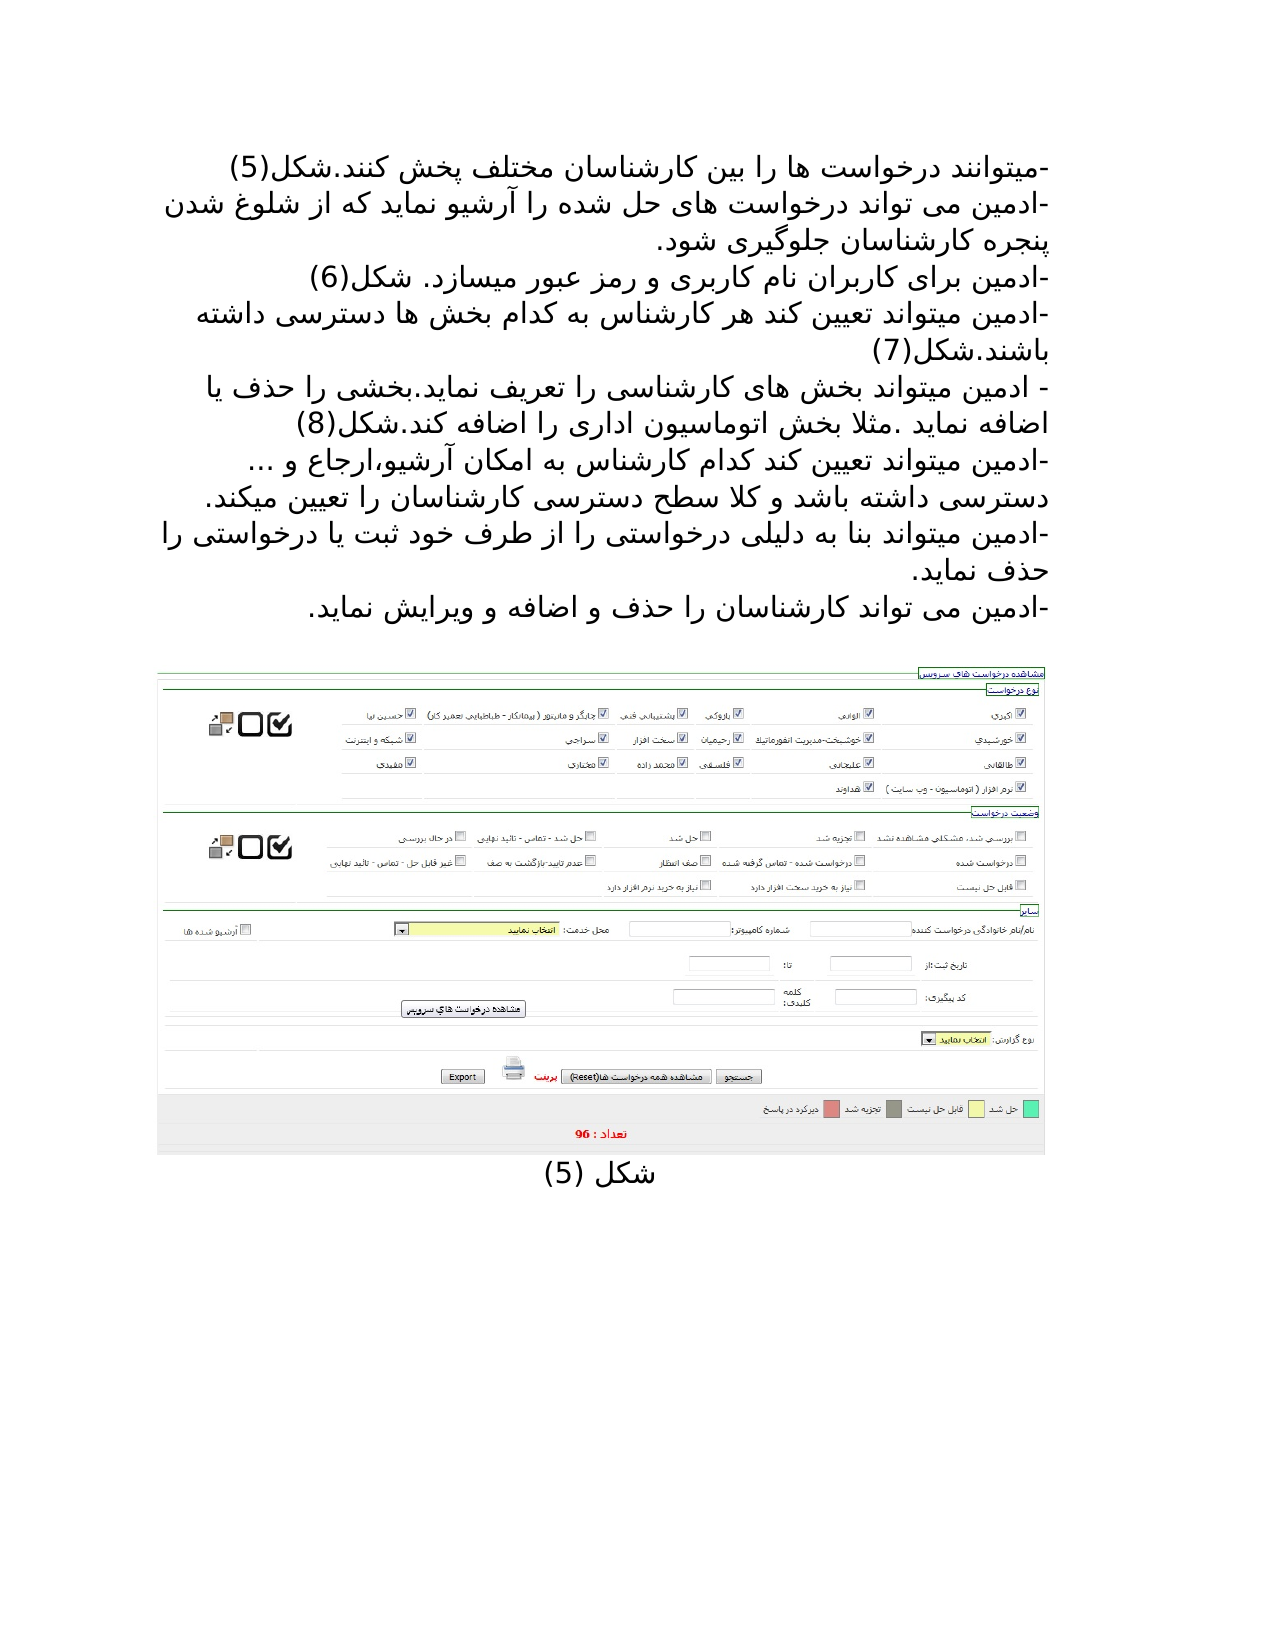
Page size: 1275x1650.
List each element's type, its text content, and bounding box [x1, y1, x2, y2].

list -ادمین می تواند درخواست های حل شده را آرشیو نماید که از شلوغ شدن پنجره کارشناسان جلوگیری شود. [150, 187, 1050, 257]
list -ادمین برای کاربران نام کاربری و رمز عبور میسازد. شکل(6) [150, 260, 1050, 294]
picture [153, 665, 1047, 1155]
list -ادمین میتواند بنا به دلیلی درخواستی را از طرف خود ثبت یا درخواستی را حذف نماید. [150, 517, 1050, 587]
list - ادمین میتواند بخش های کارشناسی را تعریف نماید.بخشی را حذف یا اضافه نماید .مثلا بخش اتوماسیون اداری را اضافه کند.شکل(8) [150, 370, 1050, 441]
list -ادمین میتواند تعیین کند هر کارشناس به کدام بخش ها دسترسی داشته باشند.شکل(7) [150, 297, 1050, 367]
list -ادمین می تواند کارشناسان را حذف و اضافه و ویرایش نماید. [150, 590, 1050, 624]
list -میتوانند درخواست ها را بین کارشناسان مختلف پخش کنند.شکل(5) [150, 150, 1050, 184]
list -ادمین میتواند تعیین کند کدام کارشناس به امکان آرشیو،ارجاع و ... دسترسی داشته باشد و کلا سطح دسترسی کارشناسان را تعیین میکند. [150, 443, 1050, 514]
